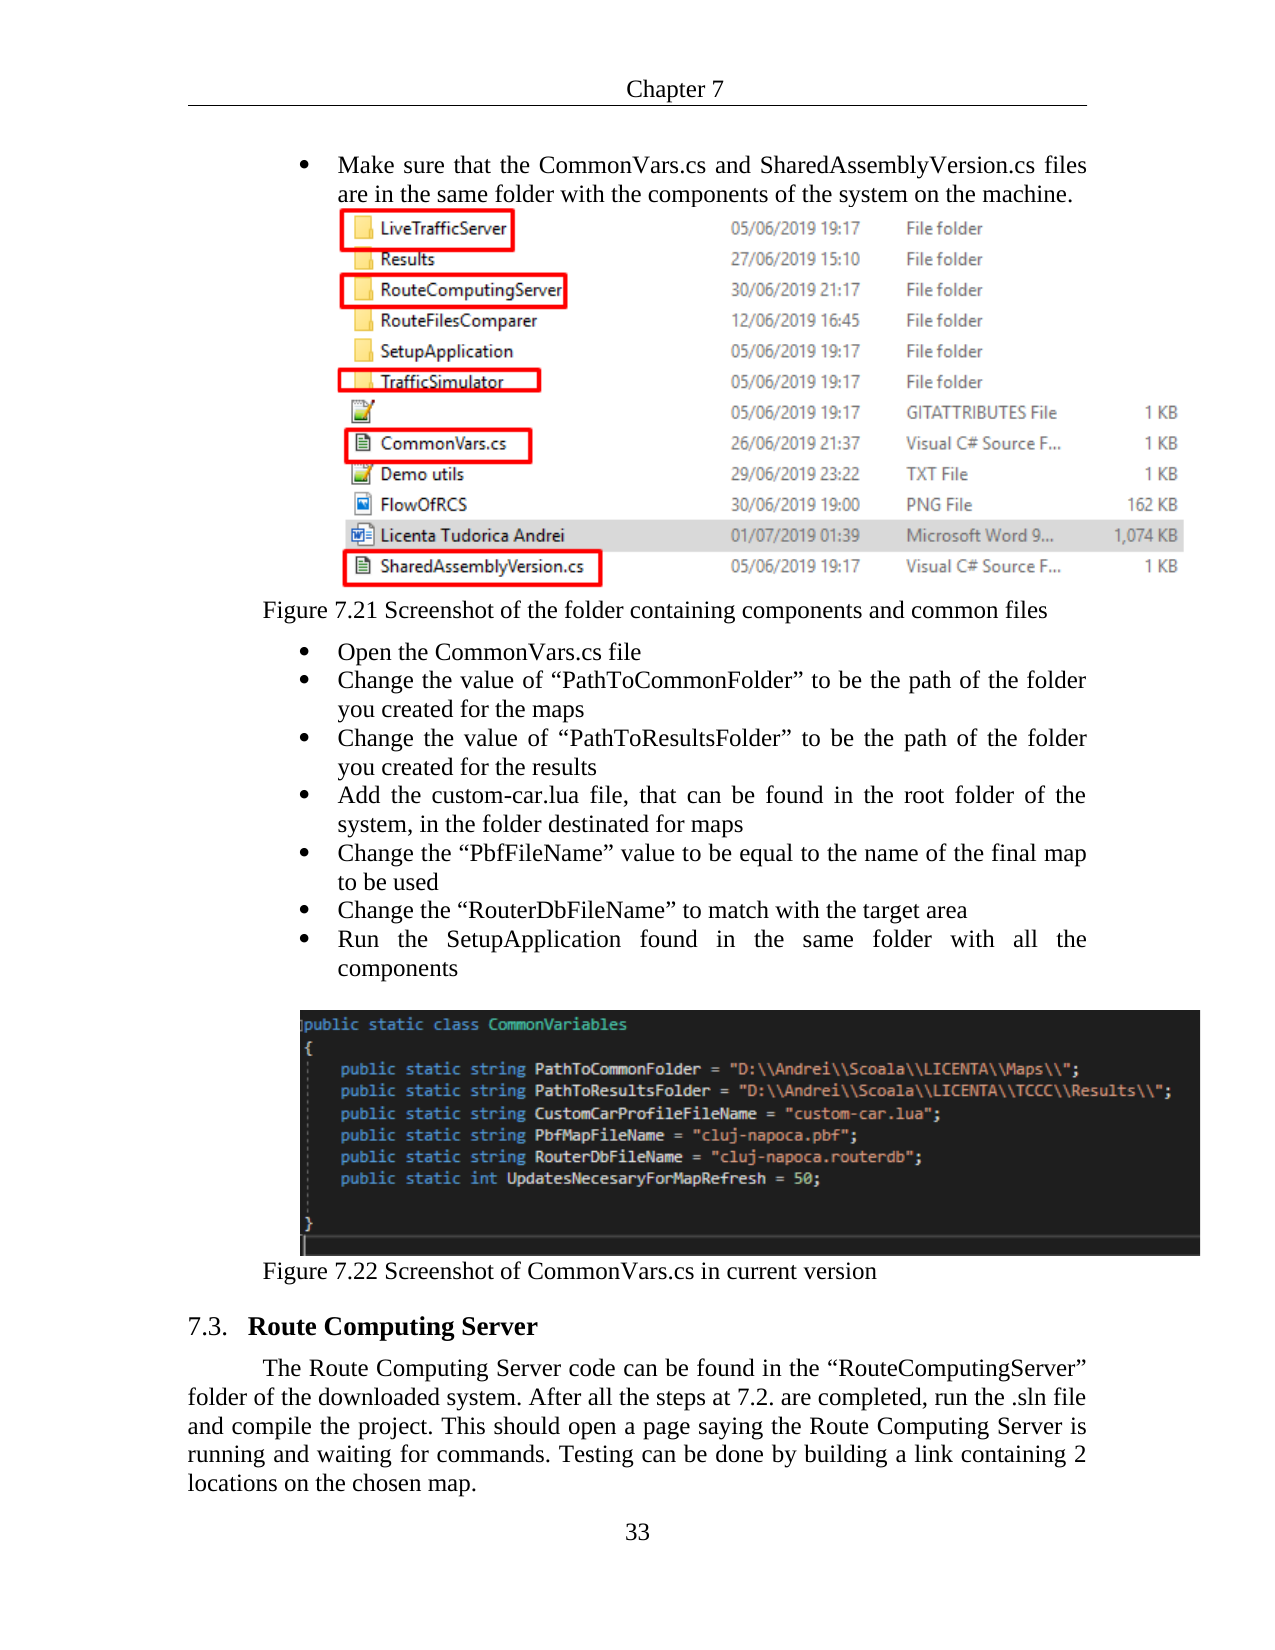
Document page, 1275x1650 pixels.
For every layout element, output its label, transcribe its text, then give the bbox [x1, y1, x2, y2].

list Change the “RouterDbFileName” to match with the target area [300, 896, 1087, 924]
picture [337, 207, 1238, 596]
list Change the value of “PathToCommonFolder” to be the path of the folder you created for the maps [300, 666, 1087, 723]
list Change the value of “PathToResultsFolder” to be the path of the folder you created for the results [300, 723, 1087, 781]
text The Route Computing Server code can be found in the “RouteComputingServer” folder of the downloaded system. After all the steps at 7.2. are completed, run the .sln file and compile the project. This should open a page saying the Route Computing Server is running and waiting for commands. Testing can be done by building a link containing 2 locations on the chosen map. [187, 1353, 1087, 1497]
subtitle Route Computing Server [187, 1310, 1087, 1341]
list Make sure that the CommonVars.cs and SharedAssemblyVersion.cs files are in the same folder with the components of the system on the machine. [300, 150, 1087, 207]
list Change the “PbfFileName” value to be equal to the name of the final map to be used [300, 838, 1087, 896]
list Run the SetupApplication found in the same folder with all the components [300, 924, 1087, 982]
list Open the CommonVars.cs file [300, 637, 1087, 666]
picture [300, 1010, 1200, 1256]
list Add the custom-car.lua file, that can be found in the root folder of the system, in the folder destinated for maps [300, 781, 1087, 838]
